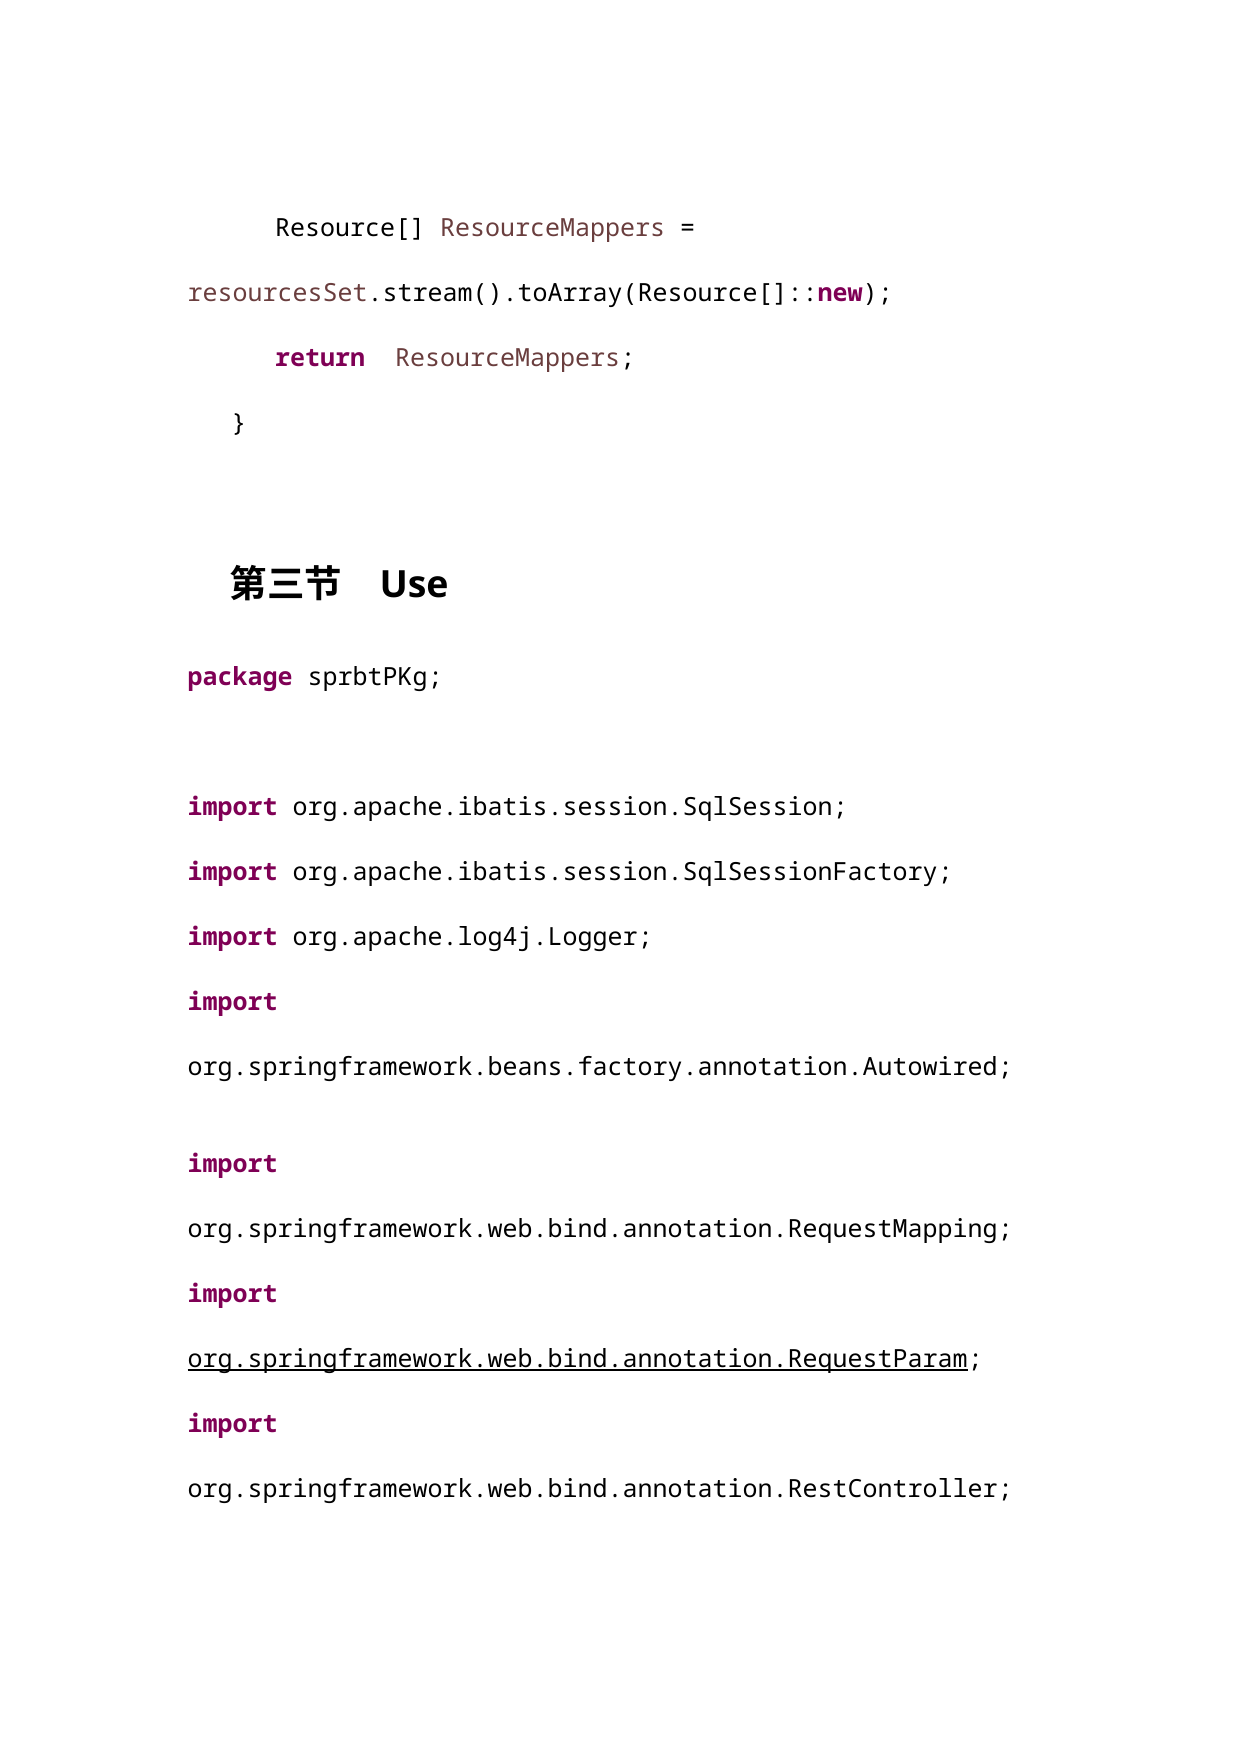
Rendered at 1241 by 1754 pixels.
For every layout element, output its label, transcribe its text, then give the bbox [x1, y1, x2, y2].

text import org.springframework.beans.factory.annotation.Autowired; [187, 968, 1053, 1098]
text } [187, 389, 1053, 454]
text import org.apache.ibatis.session.SqlSession; [187, 773, 1053, 838]
text import org.springframework.web.bind.annotation.RequestMapping; [187, 1130, 1053, 1260]
text import org.apache.log4j.Logger; [187, 903, 1053, 968]
text import org.apache.ibatis.session.SqlSessionFactory; [187, 838, 1053, 903]
text Resource[] ResourceMappers = resourcesSet.stream().toArray(Resource[]::new); [187, 194, 1053, 324]
text package sprbtPKg; [187, 643, 1053, 708]
text import org.springframework.web.bind.annotation.RequestParam; [187, 1260, 1053, 1390]
subtitle Use [187, 549, 1053, 614]
text return ResourceMappers; [187, 324, 1053, 389]
text import org.springframework.web.bind.annotation.RestController; [187, 1390, 1053, 1520]
